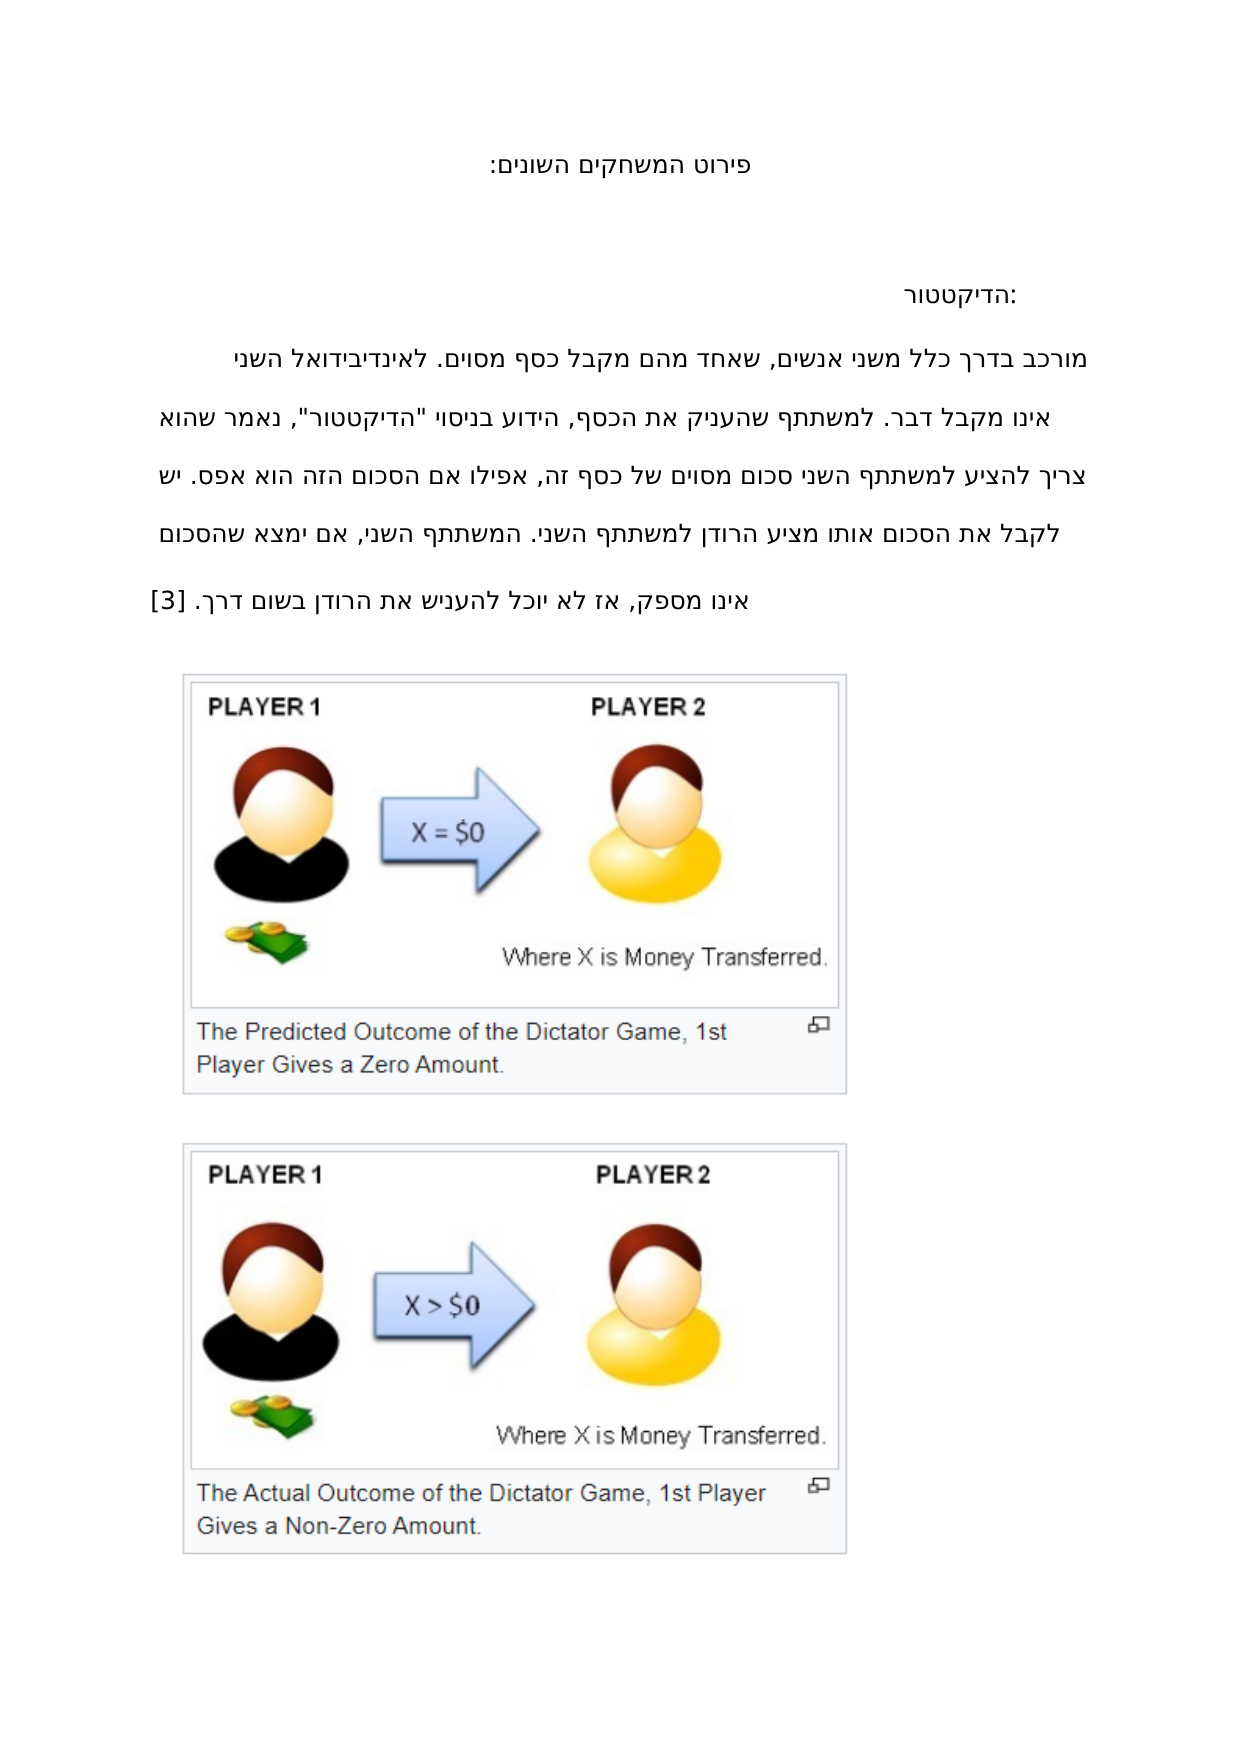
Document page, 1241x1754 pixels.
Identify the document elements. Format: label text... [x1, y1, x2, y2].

picture [150, 646, 874, 1603]
text הדיקטטור: [150, 276, 1090, 311]
text מורכב בדרך כלל משני אנשים, שאחד מהם מקבל כסף מסוים. לאינדיבידואל השני אינו מקבל דבר. למשתתף שהעניק את הכסף, הידוע בניסוי "הדיקטטור", נאמר שהוא צריך להציע למשתתף השני סכום מסוים של כסף זה, אפילו אם הסכום הזה הוא אפס. יש לקבל את הסכום אותו מציע הרודן למשתתף השני. המשתתף השני, אם ימצא שהסכום אינו מספק, אז לא יוכל להעניש את הרודן בשום דרך. [3] [150, 344, 1090, 617]
title פירוט המשחקים השונים: [150, 150, 1090, 179]
